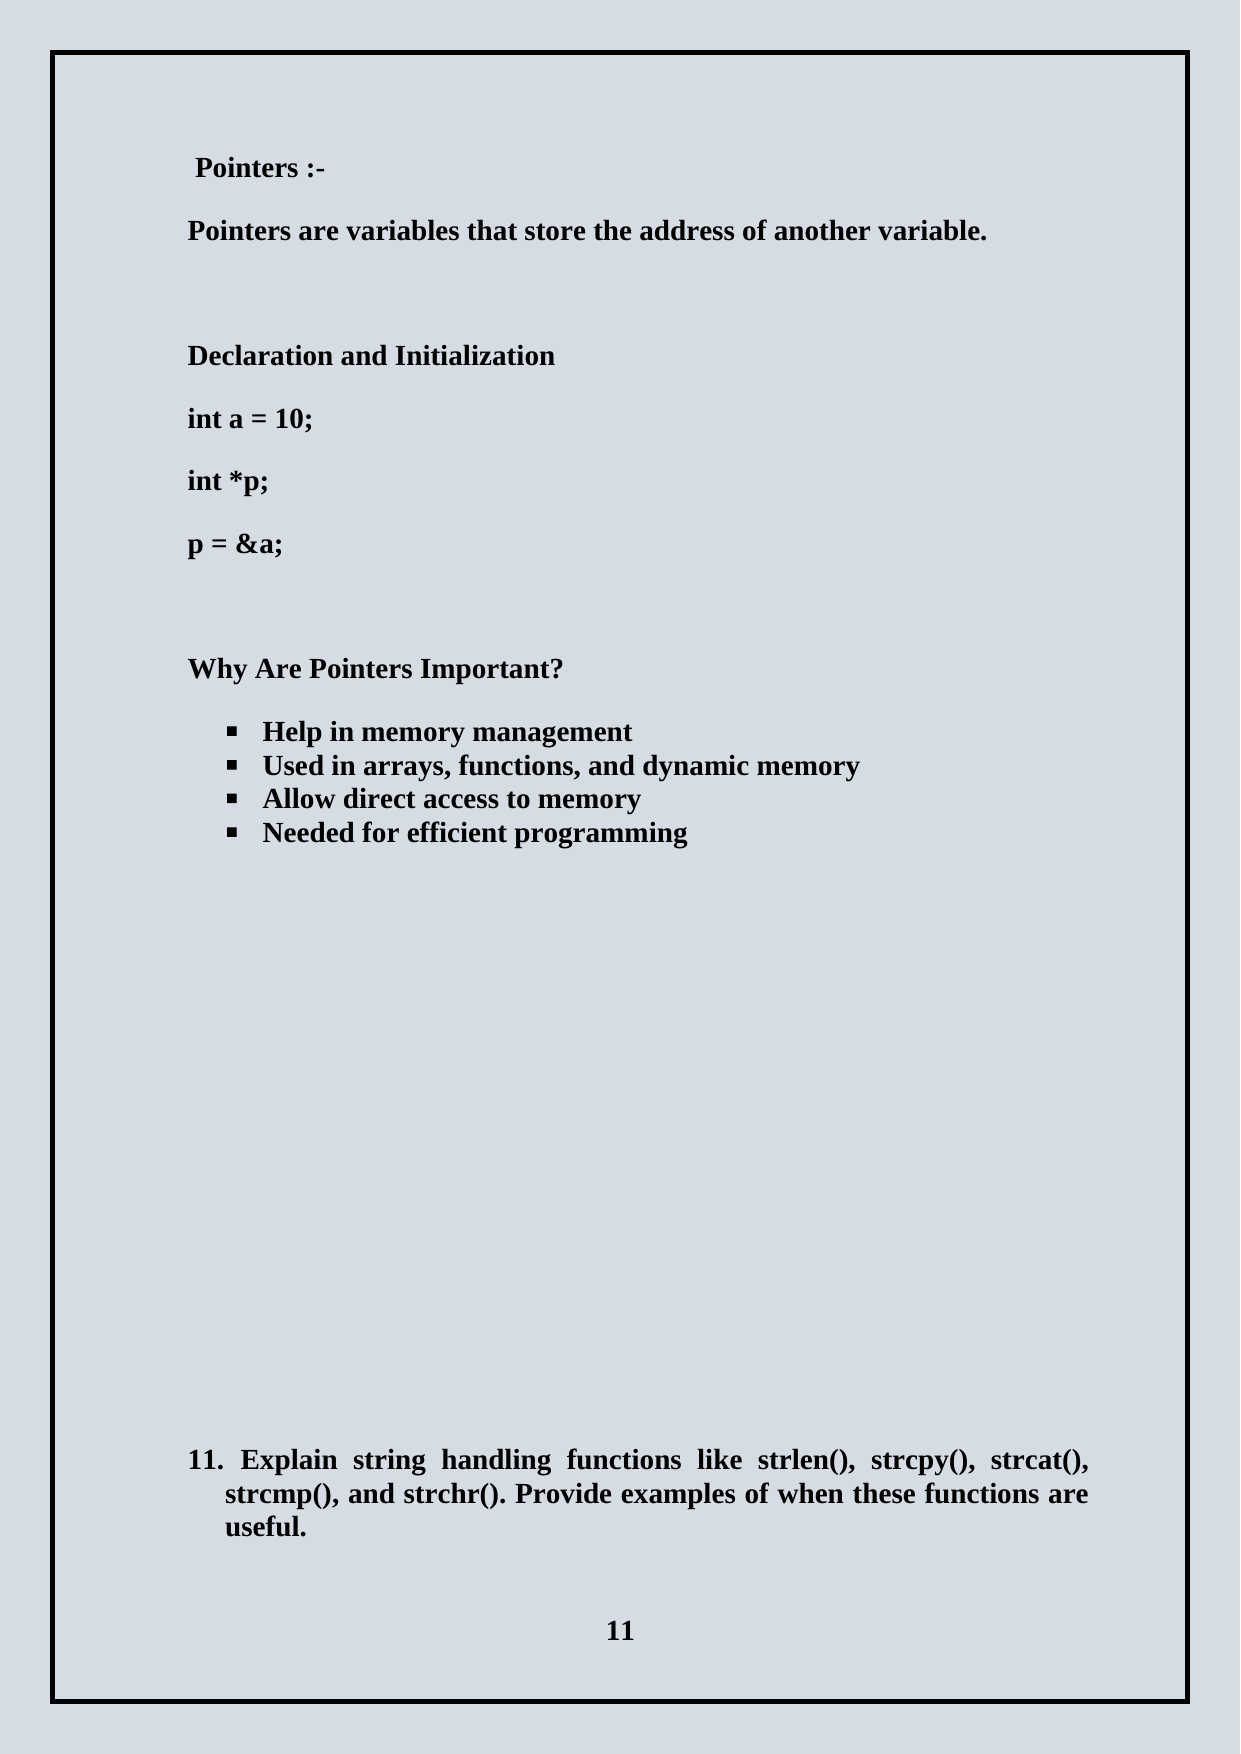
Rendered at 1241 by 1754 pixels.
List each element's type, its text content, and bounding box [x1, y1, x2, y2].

list Needed for efficient programming [225, 815, 1090, 849]
list Allow direct access to memory [225, 782, 1090, 815]
text Pointers :- [150, 150, 1090, 183]
list Help in memory management [225, 714, 1090, 748]
text Declaration and Initialization [187, 338, 1090, 372]
text Pointers are variables that store the address of another variable. [187, 213, 1090, 246]
list Used in arrays, functions, and dynamic memory [225, 748, 1090, 782]
text int *p; [187, 463, 1090, 497]
text int a = 10; [187, 401, 1090, 434]
text Why Are Pointers Important? [187, 652, 1090, 685]
text p = &a; [187, 526, 1090, 560]
list Explain string handling functions like strlen(), strcpy(), strcat(), strcmp(), and strchr(). Provide examples of when these functions are useful. [187, 1442, 1090, 1543]
